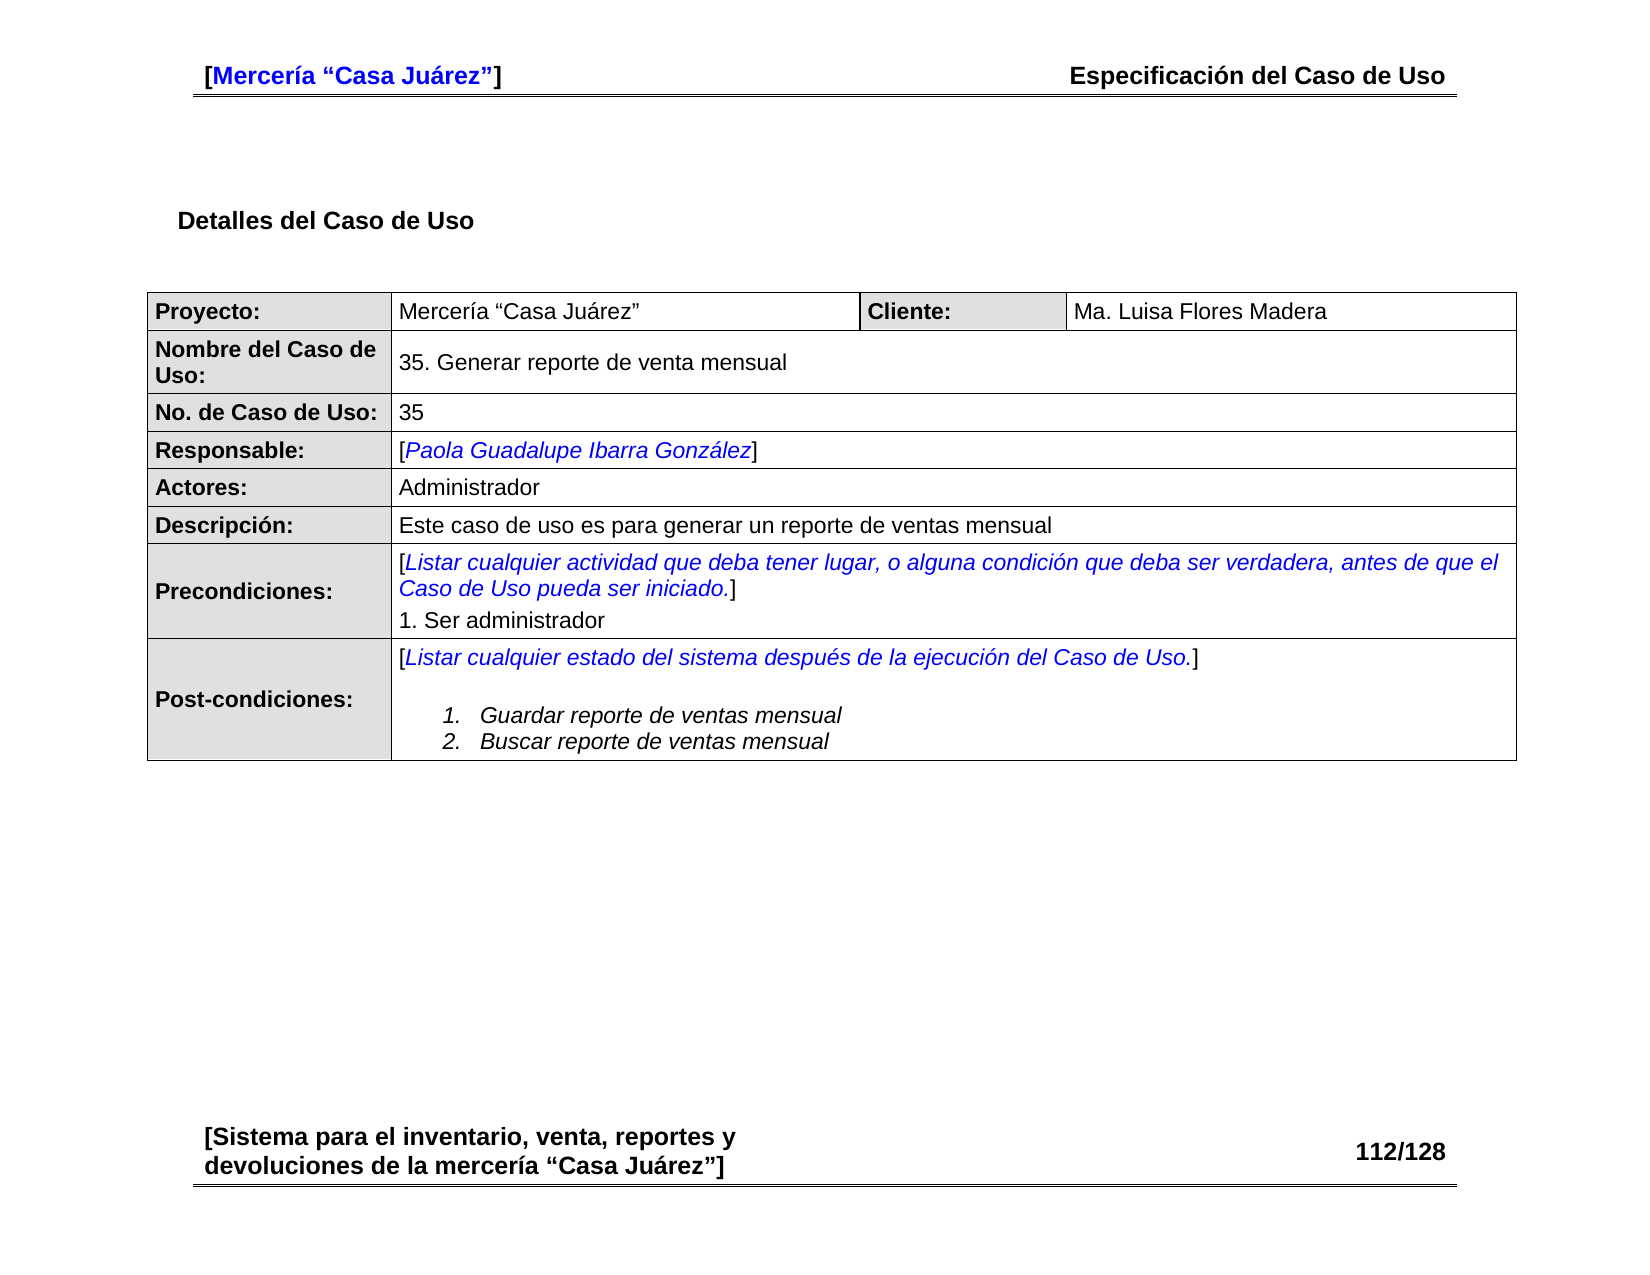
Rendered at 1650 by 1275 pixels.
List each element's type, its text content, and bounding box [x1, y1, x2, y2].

table_header Cliente: [861, 293, 1066, 329]
table_cell Administrador [392, 469, 1516, 506]
table_cell Descripción: [148, 507, 391, 543]
table_cell [Paola Guadalupe Ibarra González] [392, 432, 1516, 468]
table_cell Precondiciones: [148, 544, 391, 638]
table_cell Este caso de uso es para generar un reporte de ventas mensual [392, 507, 1516, 543]
table_cell [Listar cualquier estado del sistema después de la ejecución del Caso de Uso.] Guardar reporte de ventas mensual Buscar reporte de ventas mensual [392, 639, 1516, 759]
table_header Ma. Luisa Flores Madera [1067, 293, 1516, 329]
table_header Mercería “Casa Juárez” [392, 293, 859, 329]
table_cell No. de Caso de Uso: [148, 394, 391, 431]
table_cell Actores: [148, 469, 391, 506]
table_header Proyecto: [148, 293, 391, 329]
text Detalles del Caso de Uso [177, 206, 1473, 235]
table_cell Responsable: [148, 432, 391, 468]
table_cell [Listar cualquier actividad que deba tener lugar, o alguna condición que deba ser verdadera, antes de que el Caso de Uso pueda ser iniciado.] 1. Ser administrador [392, 544, 1516, 638]
table_cell Post-condiciones: [148, 639, 391, 759]
table_cell Nombre del Caso de Uso: [148, 331, 391, 393]
table_cell 35 [392, 394, 1516, 431]
table_cell 35. Generar reporte de venta mensual [392, 331, 1516, 393]
